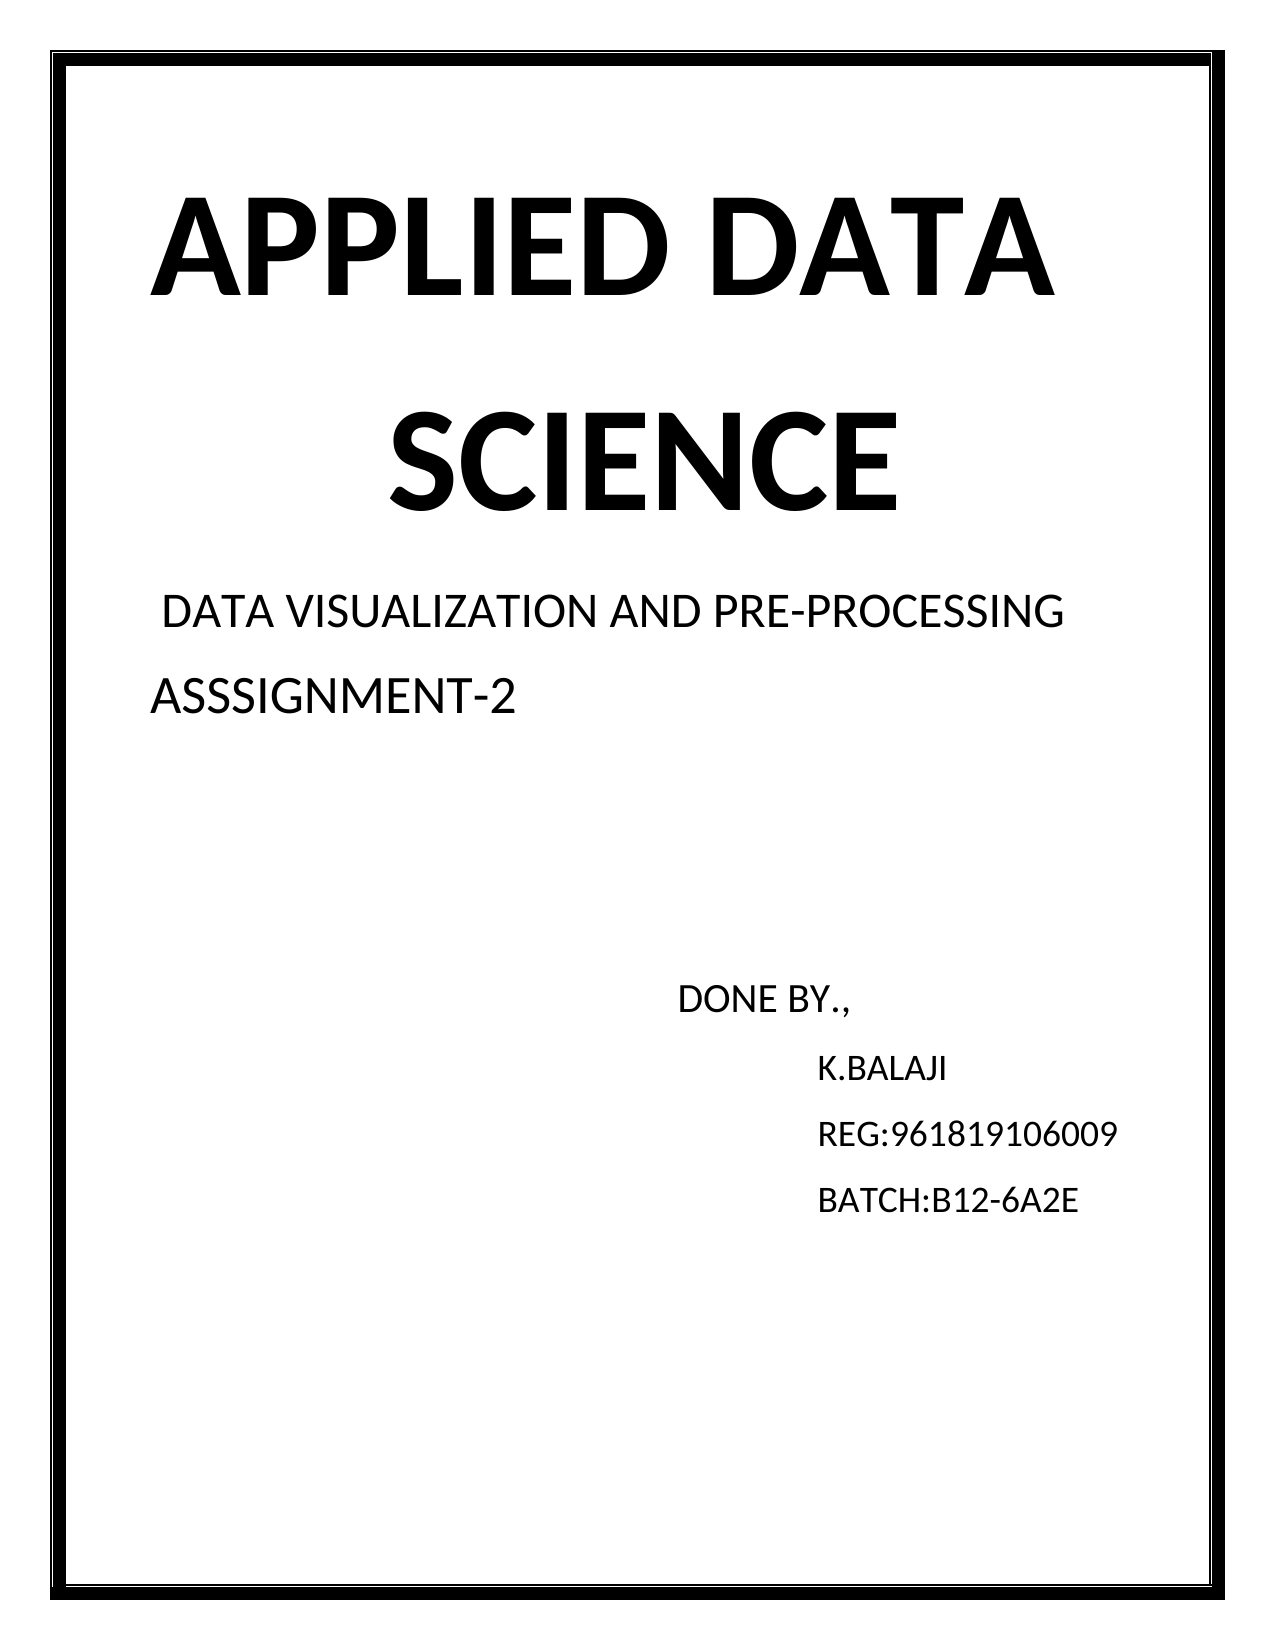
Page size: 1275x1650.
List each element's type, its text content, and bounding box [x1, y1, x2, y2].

text APPLIED DATA [150, 150, 1125, 333]
text ASSSIGNMENT-2 [150, 661, 1125, 727]
text DATA VISUALIZATION AND PRE-PROCESSING [150, 579, 1125, 640]
text BATCH:B12-6A2E [150, 1176, 1125, 1222]
text DONE BY., [150, 972, 1125, 1023]
text REG:961819106009 [150, 1110, 1125, 1156]
text SCIENCE [150, 364, 1125, 547]
text K.BALAJI [150, 1044, 1125, 1090]
